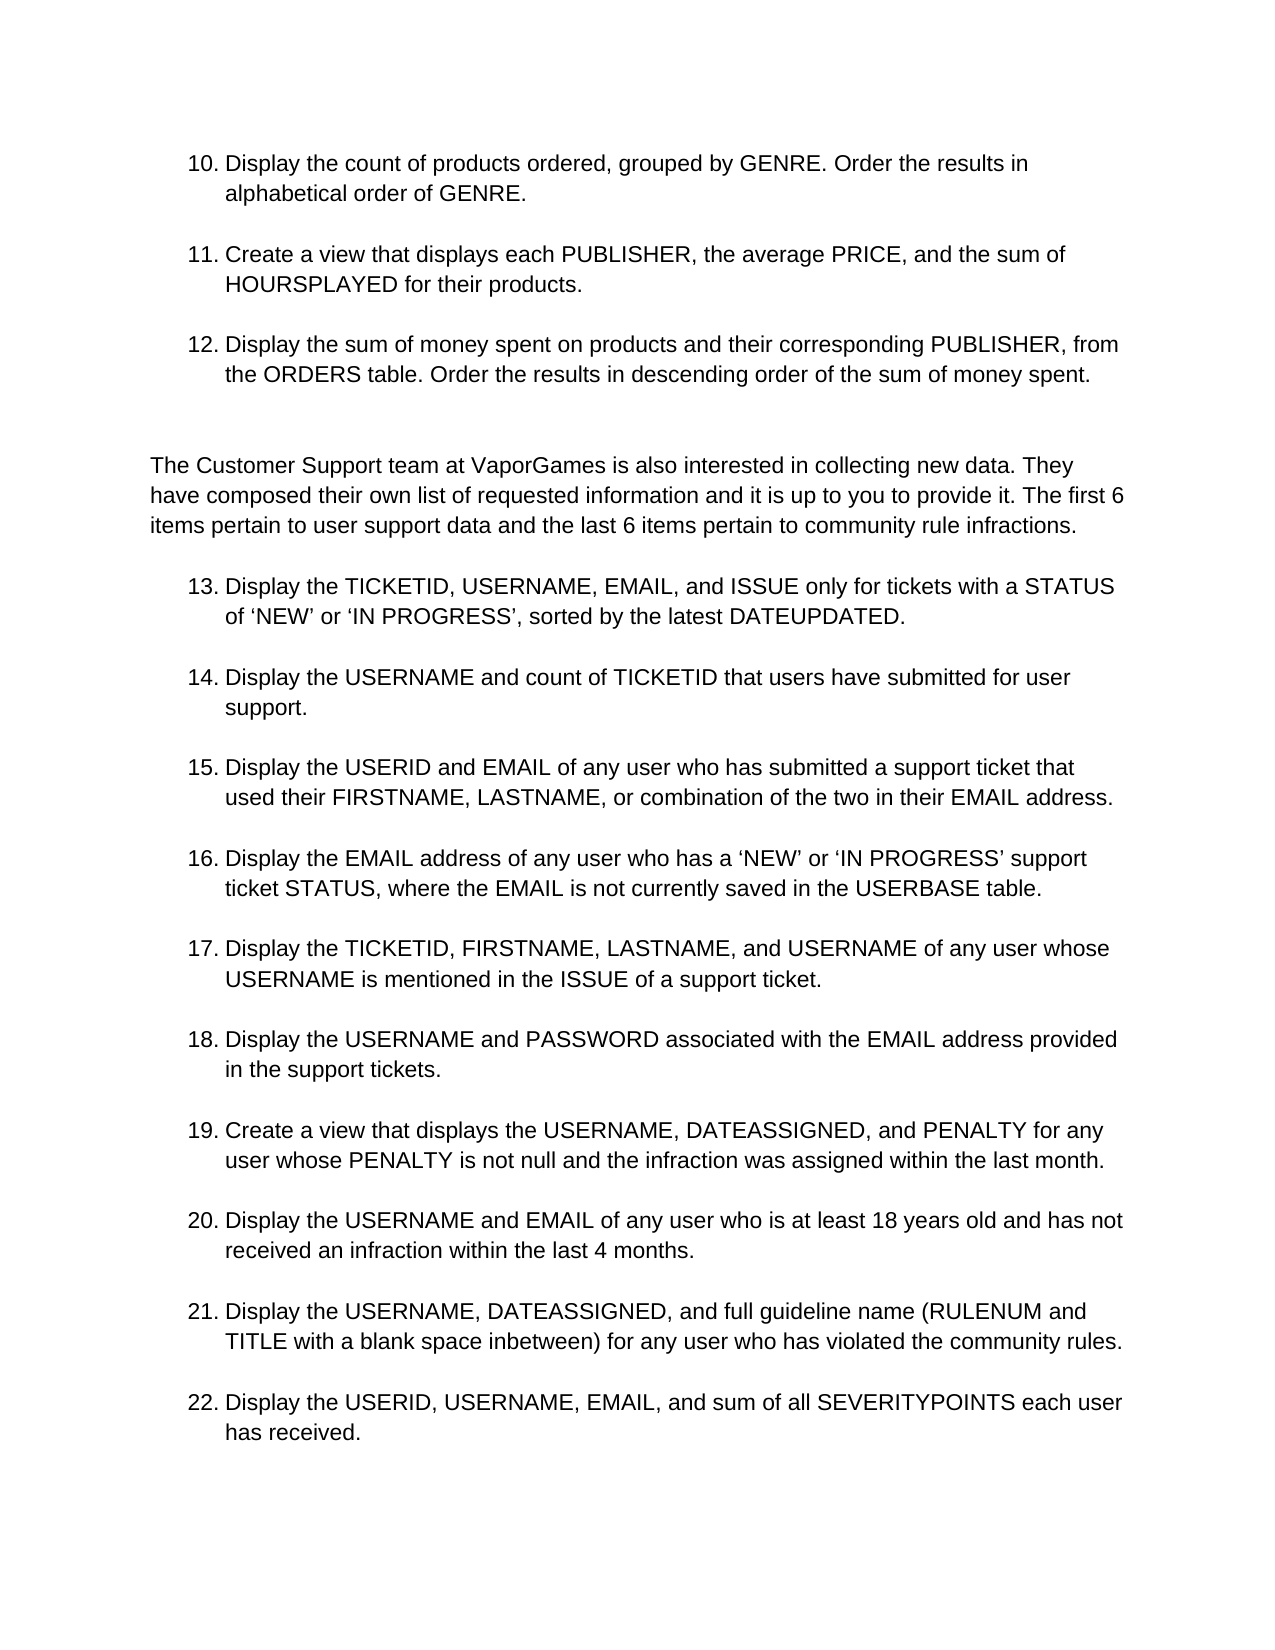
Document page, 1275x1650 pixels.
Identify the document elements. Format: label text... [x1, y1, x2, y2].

list Display the USERNAME and EMAIL of any user who is at least 18 years old and has not received an infraction within the last 4 months. [187, 1207, 1125, 1294]
list Display the USERNAME, DATEASSIGNED, and full guideline name (RULENUM and TITLE with a blank space inbetween) for any user who has violated the community rules. [187, 1298, 1125, 1385]
list Display the EMAIL address of any user who has a ‘NEW’ or ‘IN PROGRESS’ support ticket STATUS, where the EMAIL is not currently saved in the USERBASE table. [187, 845, 1125, 932]
list Display the USERNAME and PASSWORD associated with the EMAIL address provided in the support tickets. [187, 1026, 1125, 1113]
list Display the sum of money spent on products and their corresponding PUBLISHER, from the ORDERS table. Order the results in descending order of the sum of money spent. [187, 331, 1125, 388]
list Create a view that displays each PUBLISHER, the average PRICE, and the sum of HOURSPLAYED for their products. [187, 241, 1125, 327]
text The Customer Support team at VaporGames is also interested in collecting new data. They have composed their own list of requested information and it is up to you to provide it. The first 6 items pertain to user support data and the last 6 items pertain to community rule infractions. [150, 452, 1125, 539]
list Display the count of products ordered, grouped by GENRE. Order the results in alphabetical order of GENRE. [187, 150, 1125, 237]
list Display the USERNAME and count of TICKETID that users have submitted for user support. [187, 663, 1125, 750]
list Display the TICKETID, USERNAME, EMAIL, and ISSUE only for tickets with a STATUS of ‘NEW’ or ‘IN PROGRESS’, sorted by the latest DATEUPDATED. [187, 573, 1125, 660]
list Display the USERID and EMAIL of any user who has submitted a support ticket that used their FIRSTNAME, LASTNAME, or combination of the two in their EMAIL address. [187, 754, 1125, 841]
list Display the USERID, USERNAME, EMAIL, and sum of all SEVERITYPOINTS each user has received. [187, 1388, 1125, 1475]
list Create a view that displays the USERNAME, DATEASSIGNED, and PENALTY for any user whose PENALTY is not null and the infraction was assigned within the last month. [187, 1117, 1125, 1203]
list Display the TICKETID, FIRSTNAME, LASTNAME, and USERNAME of any user whose USERNAME is mentioned in the ISSUE of a support ticket. [187, 935, 1125, 1022]
